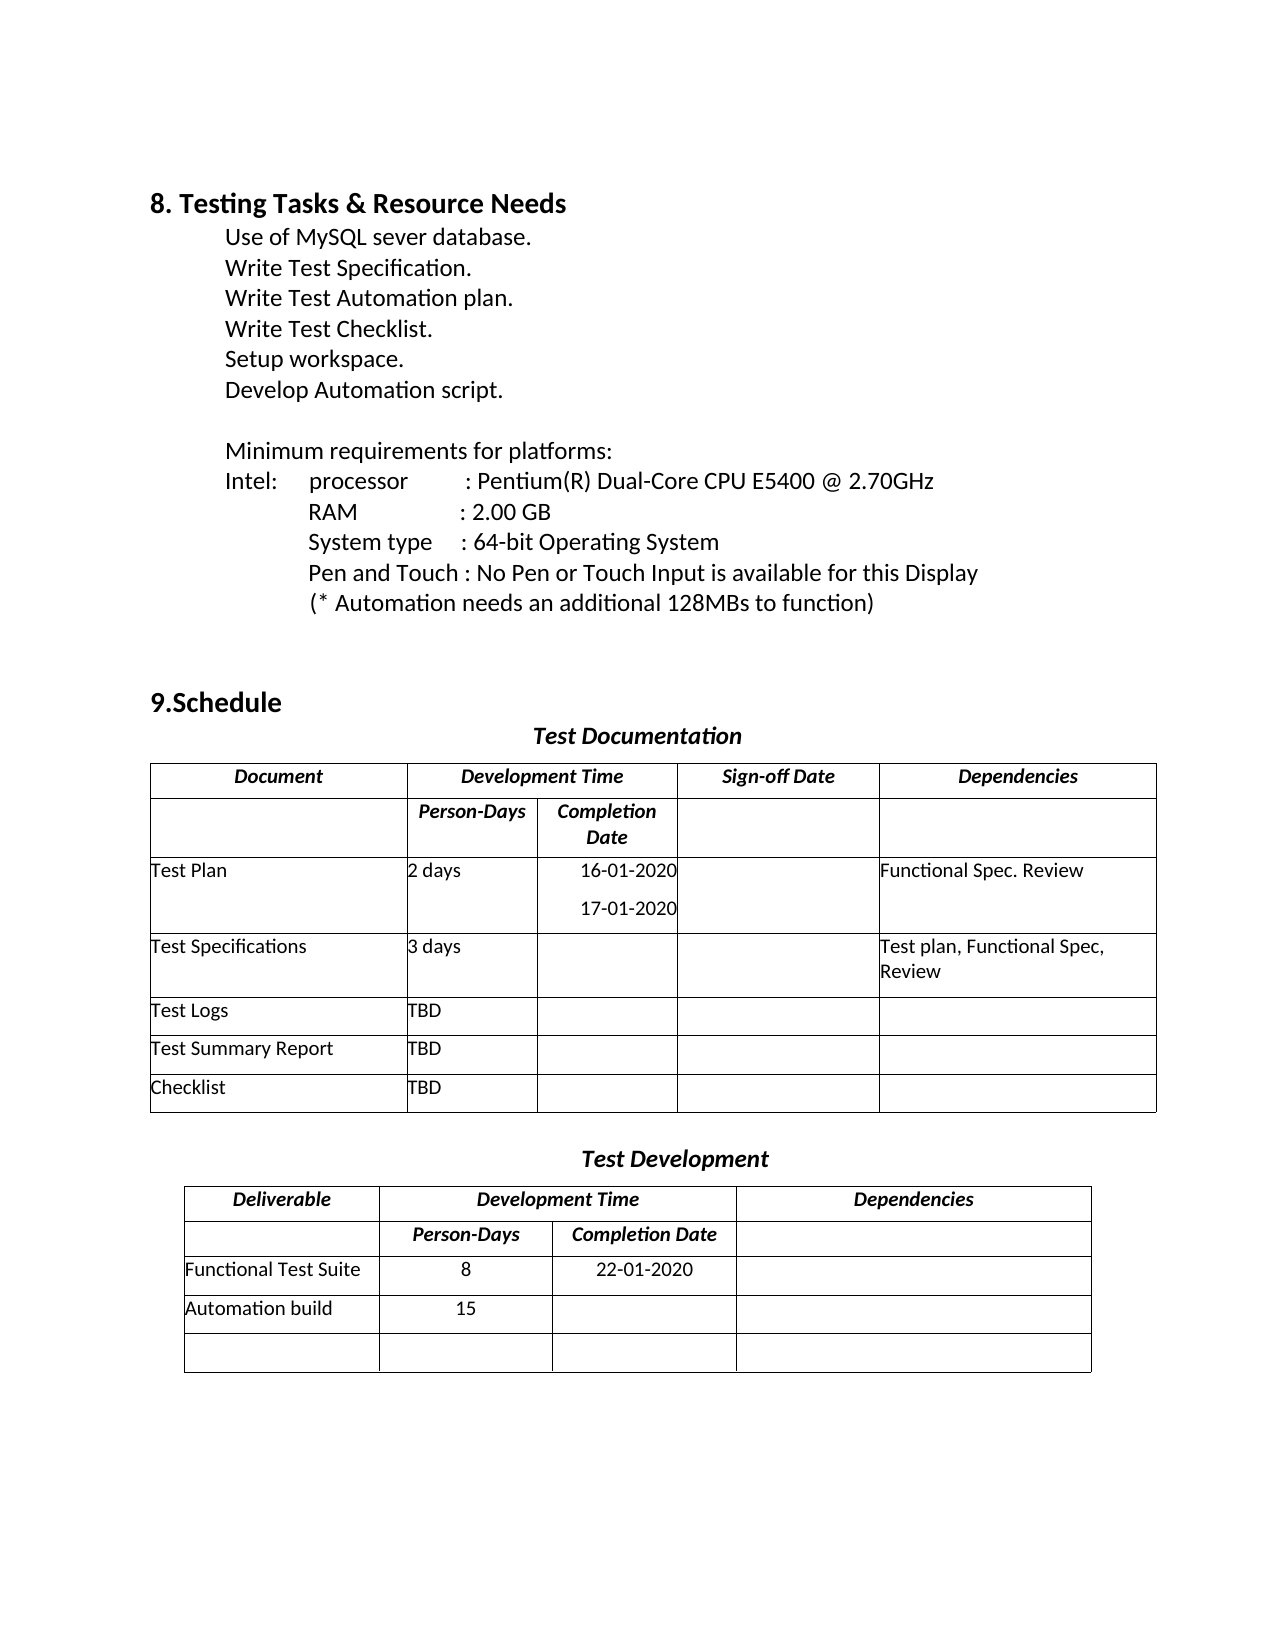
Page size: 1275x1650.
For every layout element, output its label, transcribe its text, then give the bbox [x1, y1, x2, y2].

table_cell [678, 799, 879, 856]
table_cell Completion Date [553, 1222, 736, 1256]
text RAM : 2.00 GB [150, 496, 1125, 526]
table_header Dependencies [880, 764, 1156, 798]
subtitle Test Documentation [150, 720, 1125, 750]
table_cell TBD [408, 1036, 537, 1073]
table_cell [553, 1334, 736, 1371]
text Minimum requirements for platforms: [225, 435, 1125, 465]
table_cell Automation build [185, 1296, 379, 1333]
table_header Development Time [408, 764, 677, 798]
table_cell [185, 1334, 379, 1371]
table_cell [538, 1036, 677, 1073]
text Develop Automation script. [225, 374, 1125, 404]
table_cell [737, 1296, 1091, 1333]
table_cell Test plan, Functional Spec, Review [880, 934, 1156, 997]
table_cell Functional Spec. Review [880, 858, 1156, 933]
table_cell [678, 998, 879, 1035]
table_cell Checklist [151, 1075, 407, 1112]
table_cell [880, 1036, 1156, 1073]
table_cell [553, 1296, 736, 1333]
table_cell [380, 1334, 552, 1371]
text Pen and Touch : No Pen or Touch Input is available for this Display [150, 557, 1125, 587]
table_cell 2 days [408, 858, 537, 933]
text Write Test Automation plan. [225, 282, 1125, 313]
table_cell 3 days [408, 934, 537, 997]
table_cell [185, 1222, 379, 1256]
text System type : 64-bit Operating System [150, 526, 1125, 557]
text 9.Schedule [150, 684, 1125, 720]
table_cell TBD [408, 998, 537, 1035]
table_cell Test Specifications [151, 934, 407, 997]
subtitle Test Development [225, 1143, 1125, 1173]
table_cell Completion Date [538, 799, 677, 856]
table_cell Test Logs [151, 998, 407, 1035]
table_header Dependencies [737, 1187, 1091, 1221]
table_cell 8 [380, 1257, 552, 1294]
table_cell 22-01-2020 [553, 1257, 736, 1294]
text Write Test Specification. [225, 252, 1125, 282]
text Use of MySQL sever database. [225, 221, 1125, 252]
text Write Test Checklist. [225, 313, 1125, 343]
table_cell [678, 858, 879, 933]
table_header Sign-off Date [678, 764, 879, 798]
table_cell [737, 1334, 1091, 1371]
table_cell [678, 934, 879, 997]
table_cell Functional Test Suite [185, 1257, 379, 1294]
text Setup workspace. [225, 343, 1125, 374]
text (* Automation needs an additional 128MBs to function) [309, 587, 1125, 618]
table_cell [538, 934, 677, 997]
table_cell [880, 998, 1156, 1035]
table_cell [678, 1075, 879, 1112]
table_cell [737, 1257, 1091, 1294]
table_cell [538, 1075, 677, 1112]
text 8. Testing Tasks & Resource Needs [150, 186, 1125, 221]
table_cell [678, 1036, 879, 1073]
table_cell [538, 998, 677, 1035]
table_header Document [151, 764, 407, 798]
table_header Deliverable [185, 1187, 379, 1221]
text Intel: processor : Pentium(R) Dual-Core CPU E5400 @ 2.70GHz [225, 465, 1125, 496]
table_cell Test Summary Report [151, 1036, 407, 1073]
table_cell 15 [380, 1296, 552, 1333]
table_header Development Time [380, 1187, 736, 1221]
table_cell [151, 799, 407, 856]
table_cell [737, 1222, 1091, 1256]
table_cell Person-Days [408, 799, 537, 856]
table_cell Test Plan [151, 858, 407, 933]
table_cell [880, 1075, 1156, 1112]
table_cell 16-01-2020 17-01-2020 [538, 858, 677, 933]
table_cell Person-Days [380, 1222, 552, 1256]
table_cell TBD [408, 1075, 537, 1112]
table_cell [880, 799, 1156, 856]
